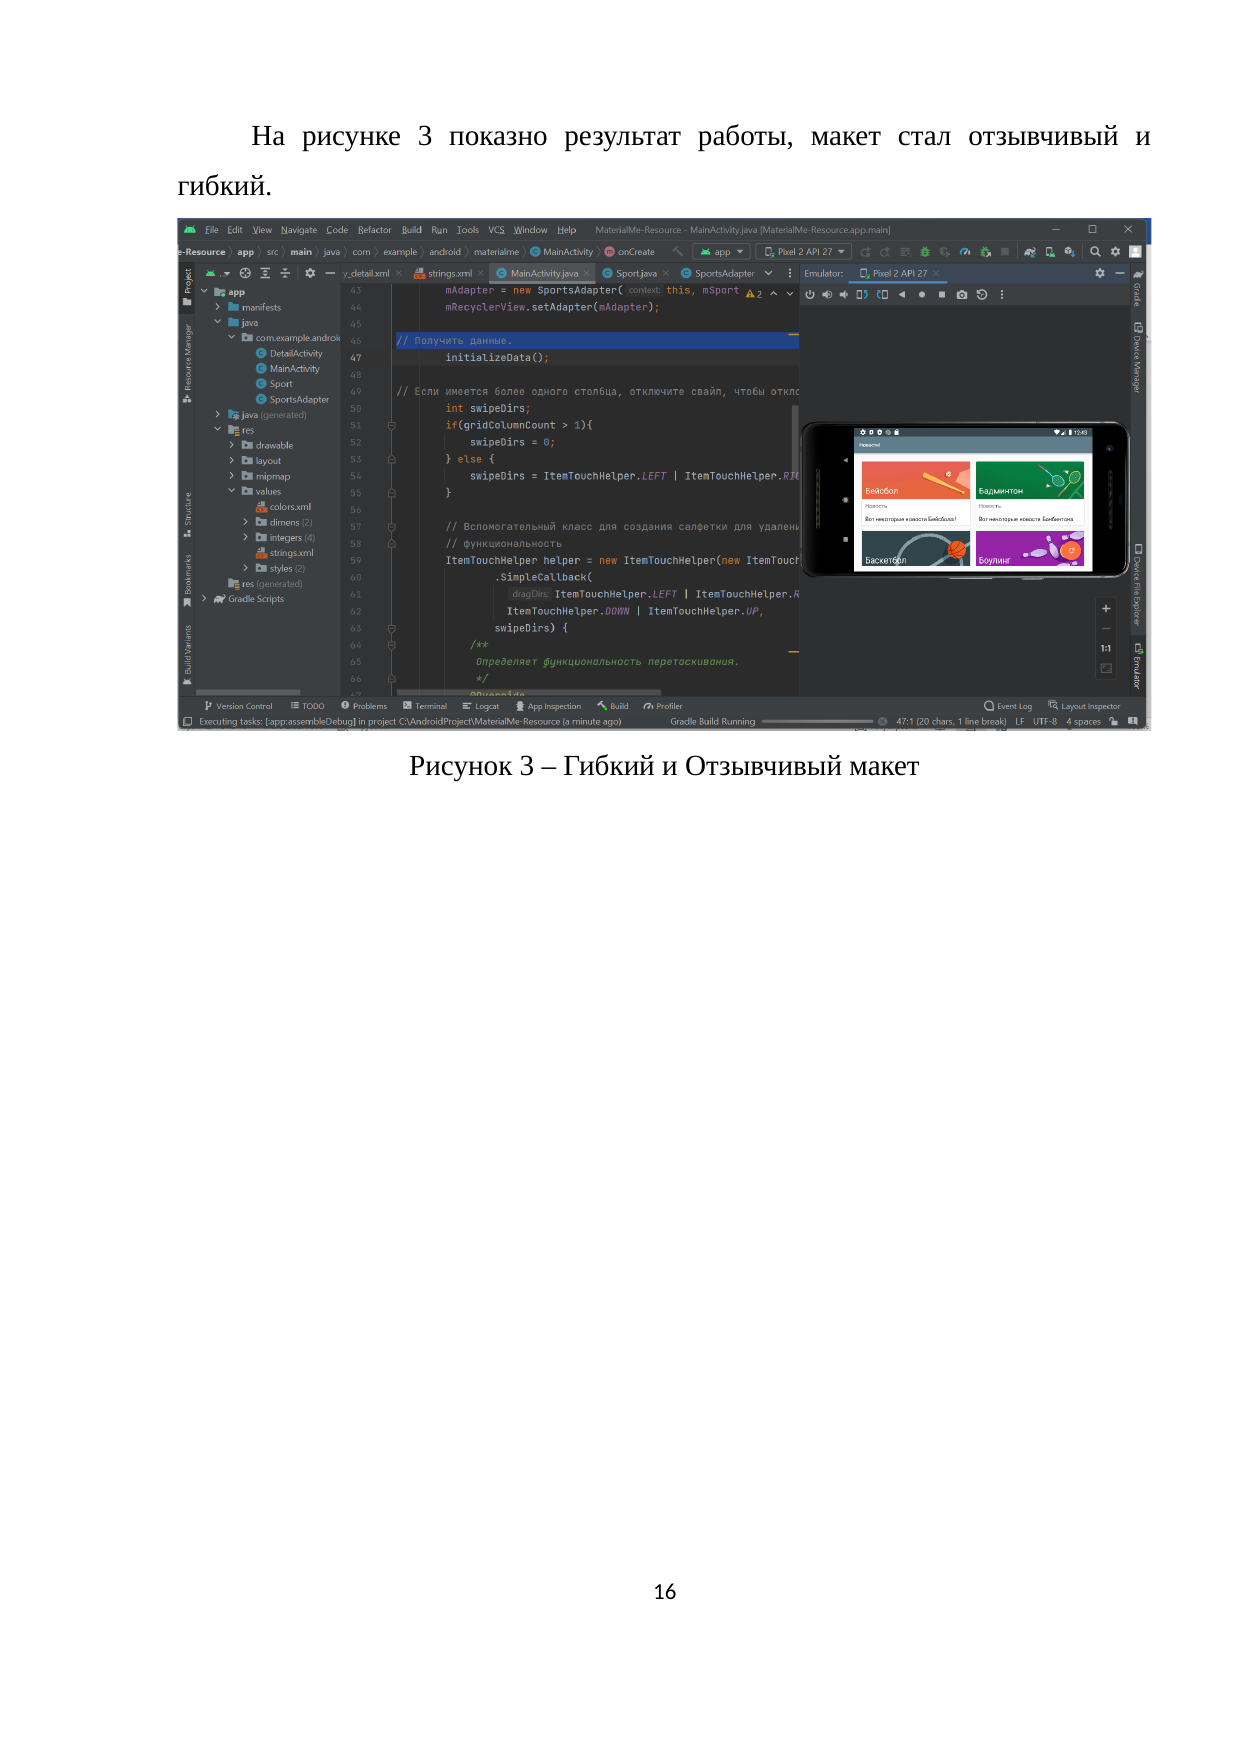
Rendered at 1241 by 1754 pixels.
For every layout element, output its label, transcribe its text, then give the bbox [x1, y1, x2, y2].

text Рисунок 3 – Гибкий и Отзывчивый макет [177, 731, 1152, 781]
picture [177, 218, 1152, 731]
text На рисунке 3 показно результат работы, макет стал отзывчивый и гибкий. [177, 118, 1152, 202]
